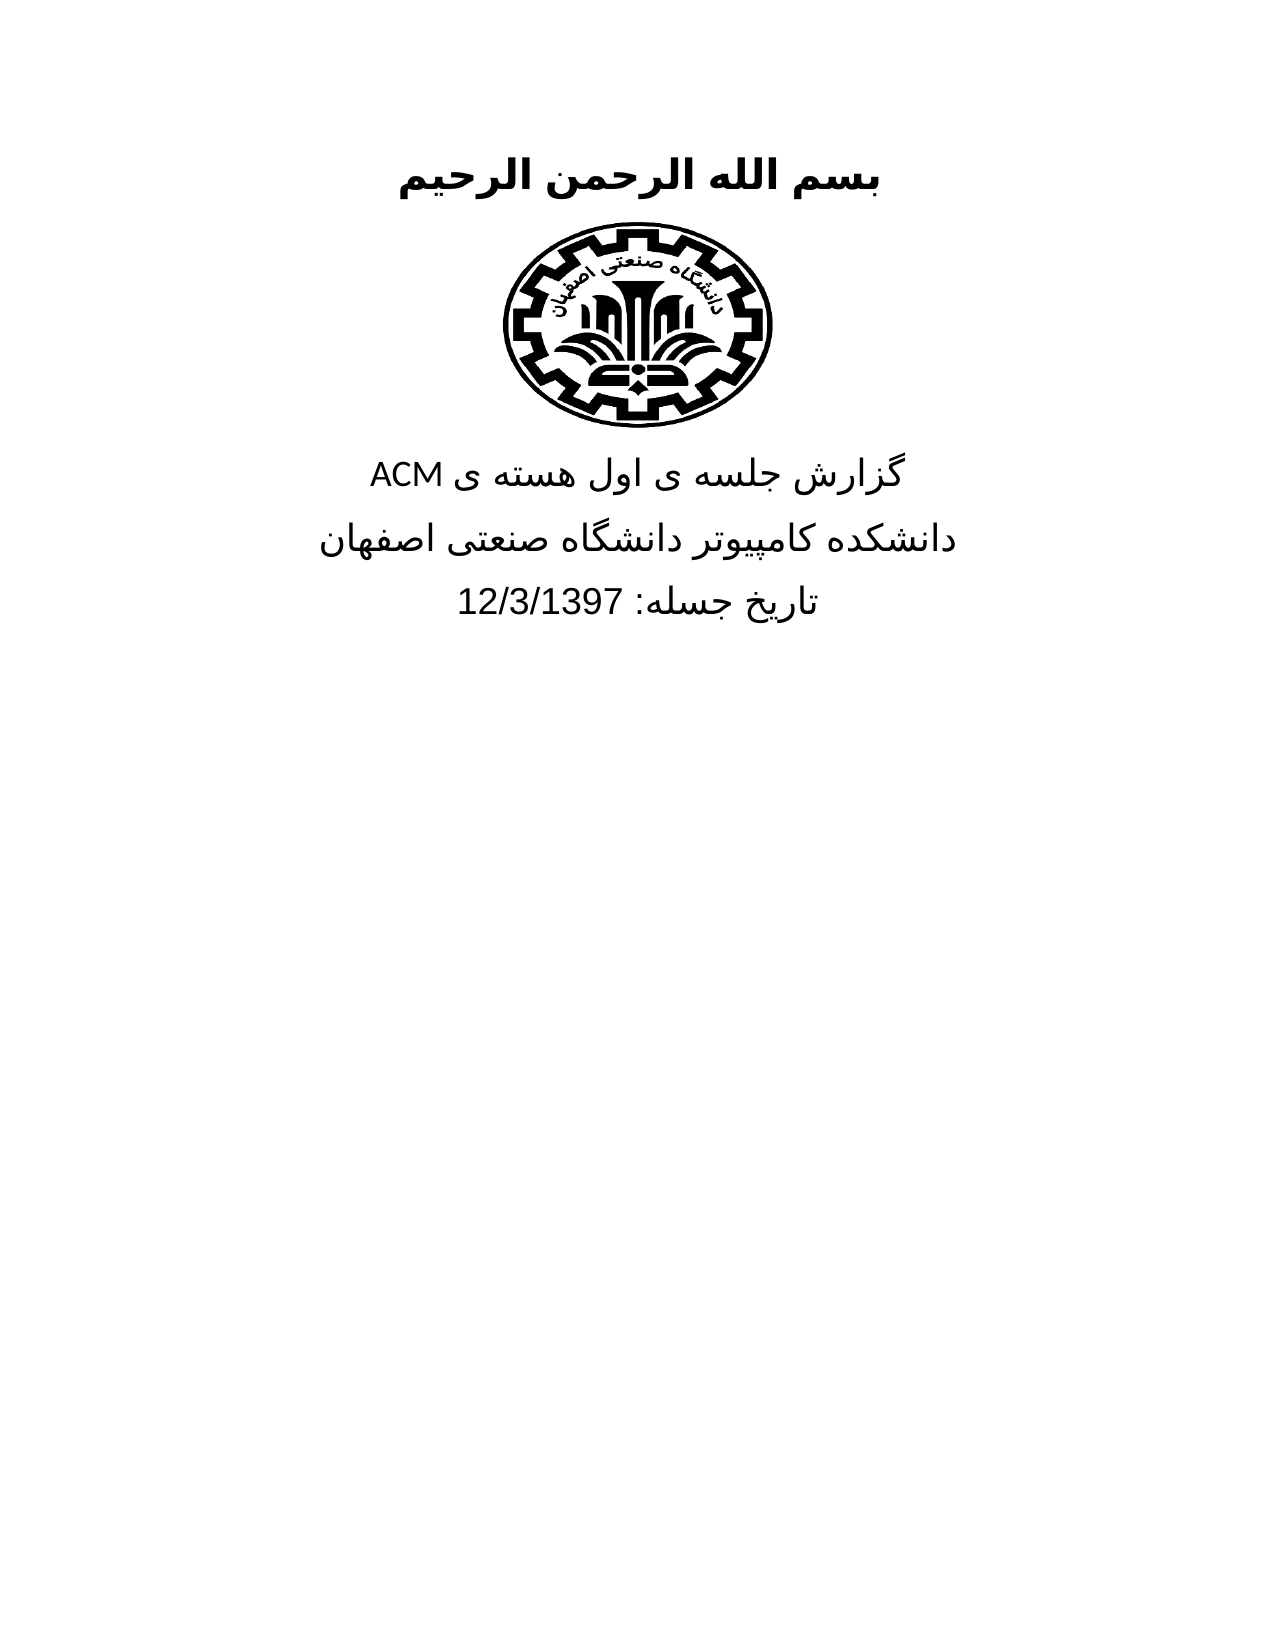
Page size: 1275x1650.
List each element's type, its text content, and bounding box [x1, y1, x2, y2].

picture [498, 218, 777, 431]
text تاریخ جسله: 12/3/1397 [150, 579, 1125, 622]
text دانشکده کامپیوتر دانشگاه صنعتی اصفهان [150, 516, 1125, 559]
text بسم الله الرحمن الرحیم [150, 150, 1125, 198]
text ACM گزارش جلسه ی اول هسته ی [150, 450, 1125, 496]
